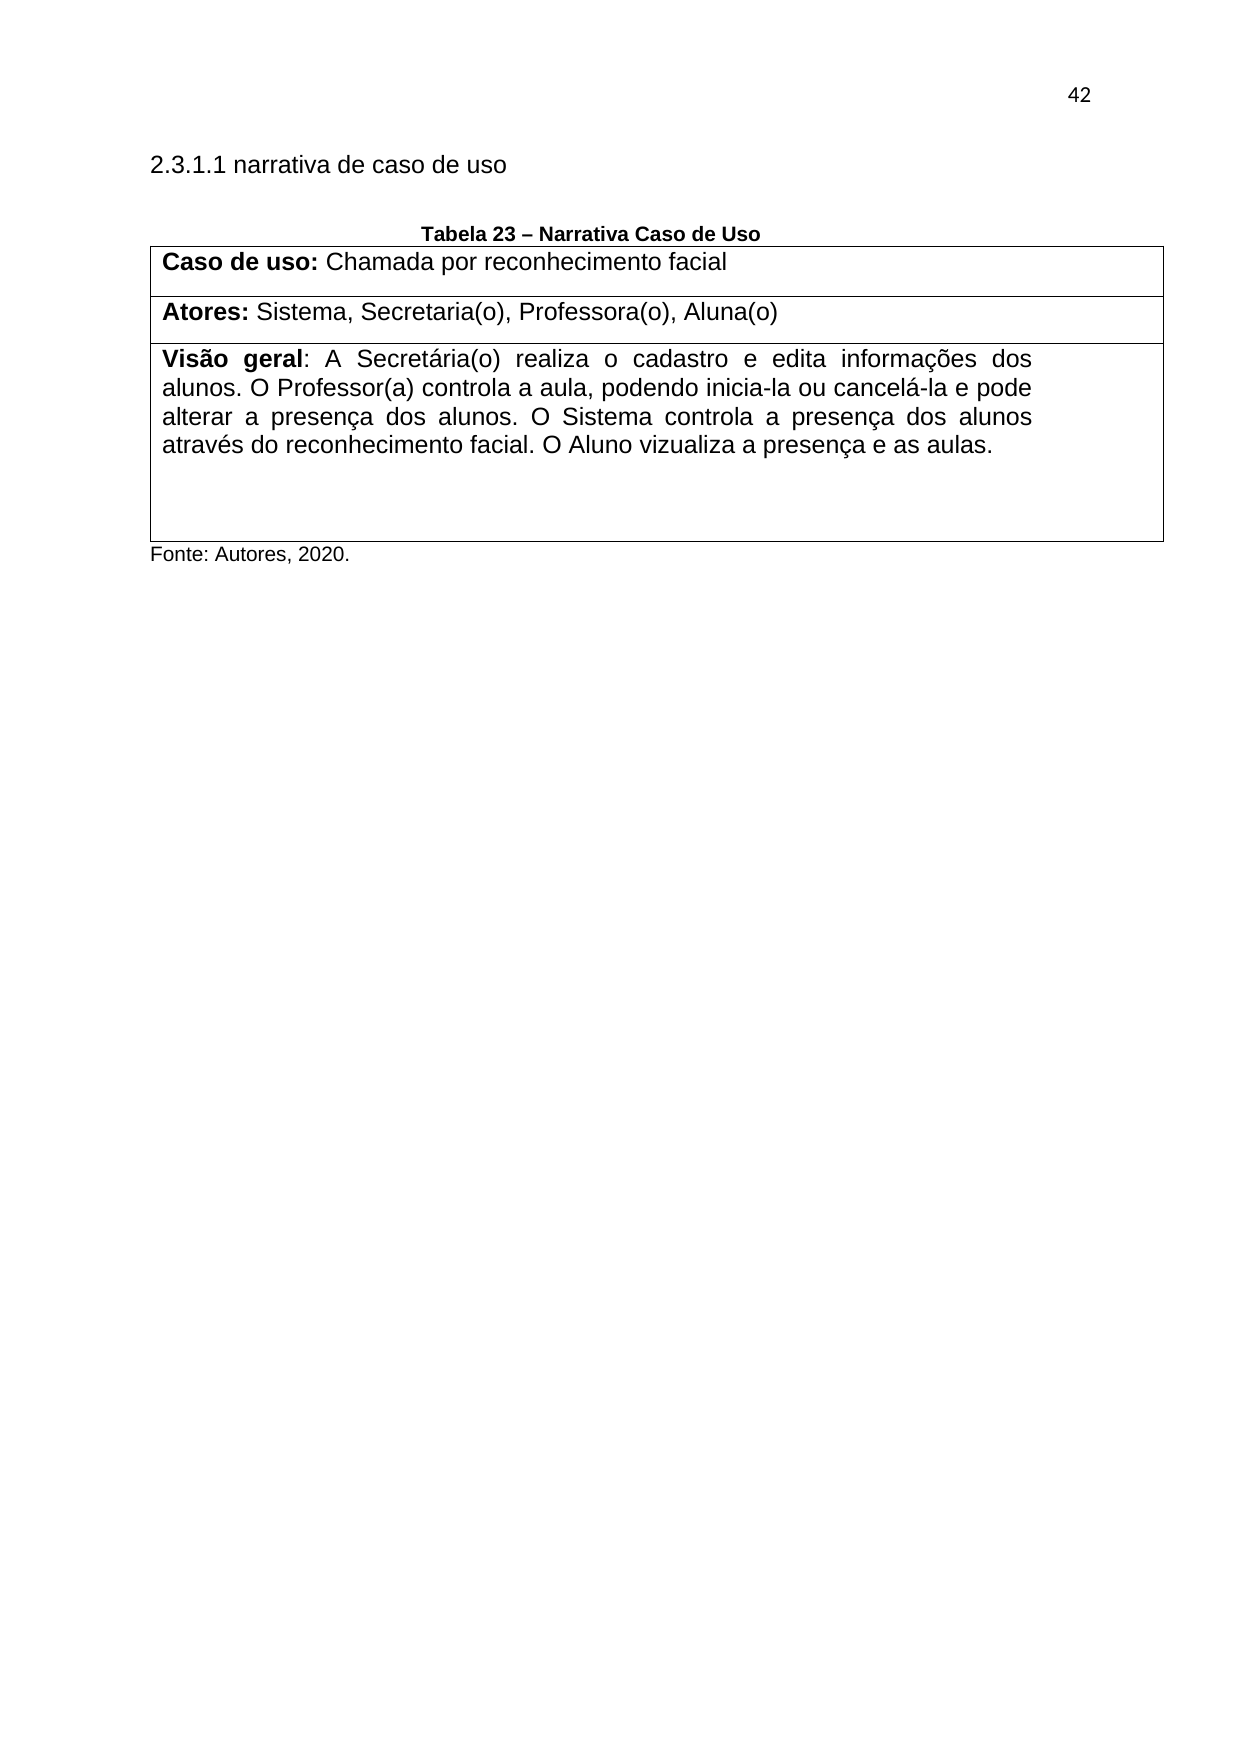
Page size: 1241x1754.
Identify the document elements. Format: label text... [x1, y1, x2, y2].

table_cell Visão geral: A Secretária(o) realiza o cadastro e edita informações dos alunos. O Professor(a) controla a aula, podendo inicia-la ou cancelá-la e pode alterar a presença dos alunos. O Sistema controla a presença dos alunos através do reconhecimento facial. O Aluno vizualiza a presença e as aulas. [151, 344, 1163, 541]
table_header Caso de uso: Chamada por reconhecimento facial [151, 247, 1163, 296]
list Fonte: Autores, 2020. [150, 542, 1091, 566]
subtitle 2.3.1.1 narrativa de caso de uso [150, 151, 1032, 179]
table_cell Atores: Sistema, Secretaria(o), Professora(o), Aluna(o) [151, 297, 1163, 343]
text Tabela 23 – Narrativa Caso de Uso [150, 222, 1032, 246]
